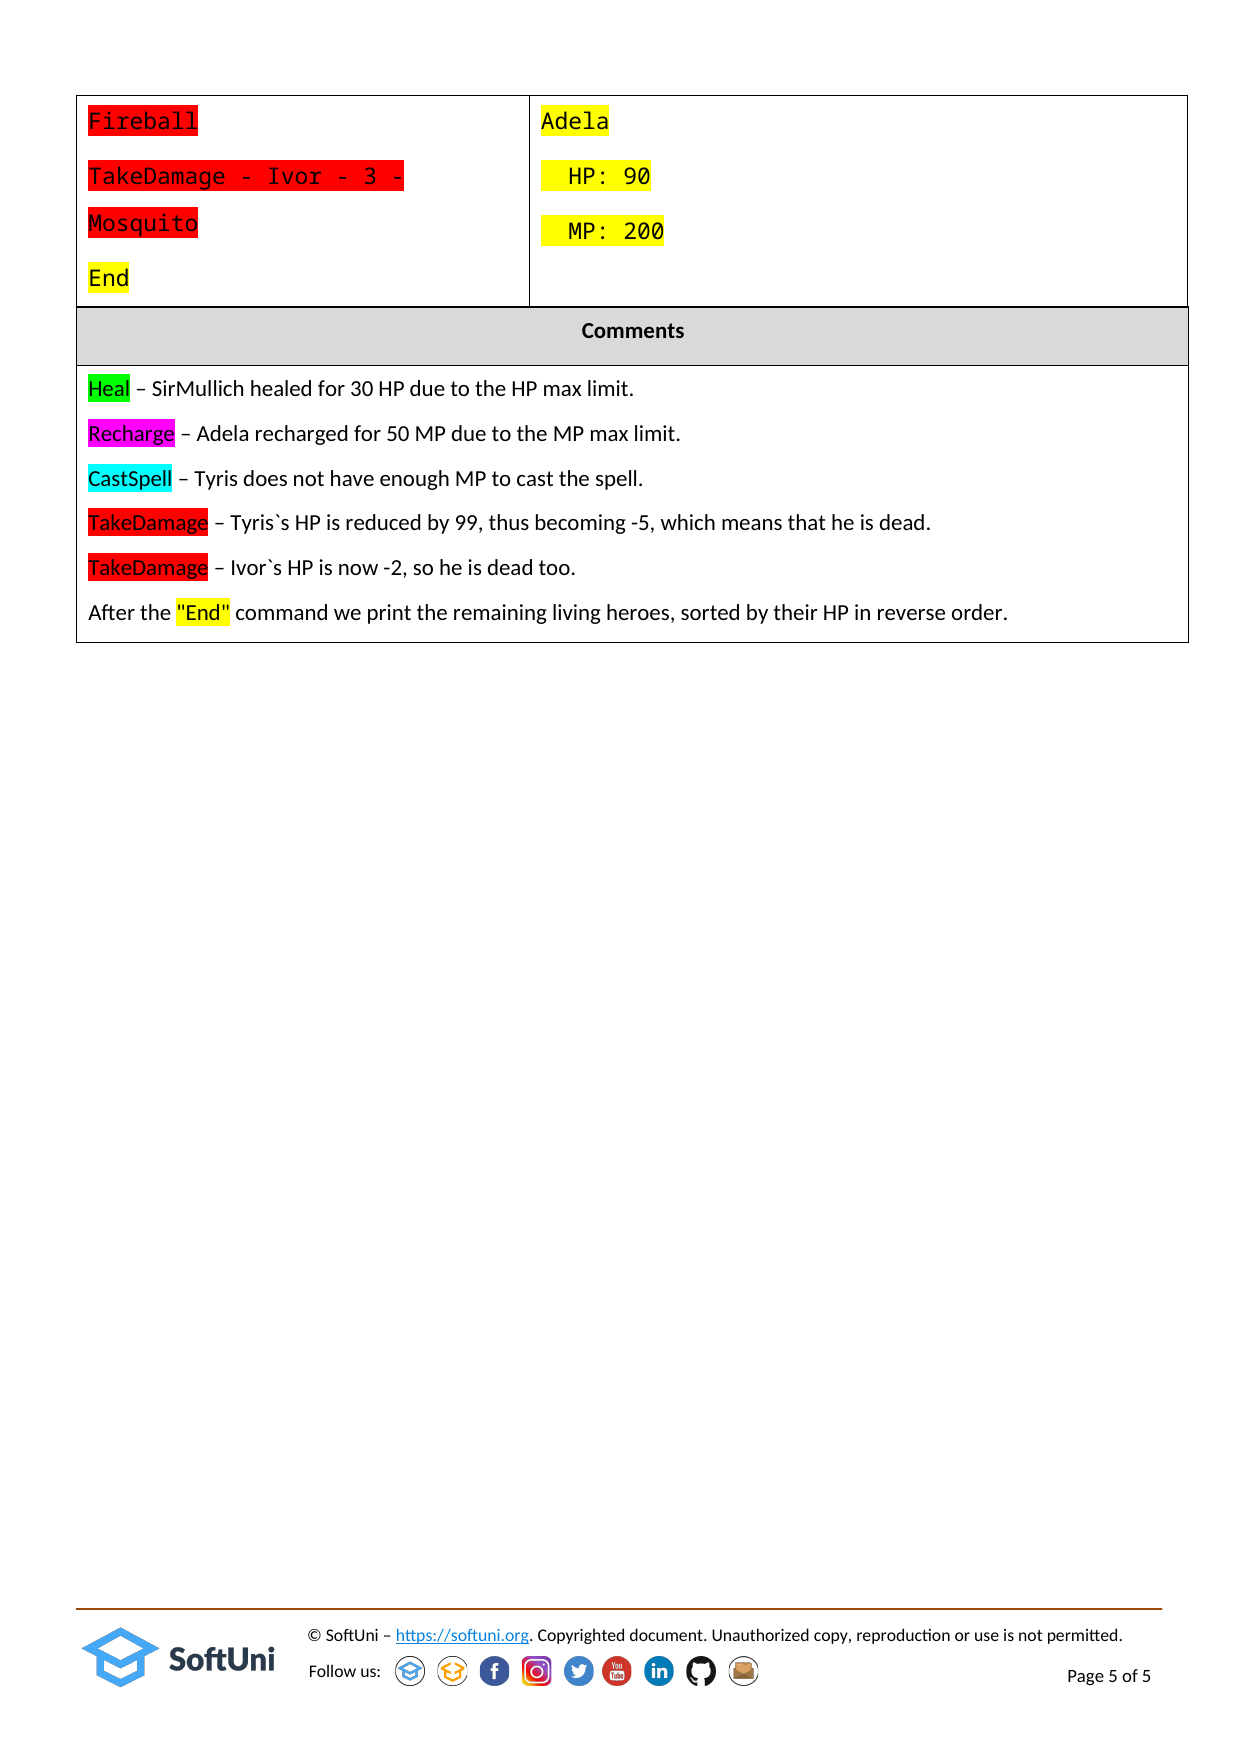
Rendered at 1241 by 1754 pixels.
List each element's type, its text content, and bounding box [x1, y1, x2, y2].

picture [658, 1668, 667, 1678]
picture [479, 1656, 510, 1686]
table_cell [77, 96, 529, 306]
picture [564, 1656, 594, 1686]
picture [522, 1656, 552, 1686]
picture [686, 1656, 716, 1686]
picture [665, 1656, 674, 1665]
table_cell Heal – SirMullich healed for 30 HP due to the HP max limit. Recharge – Adela recharged for 50 MP due to the MP max limit. CastSpell – Tyris does not have enough MP to cast the spell. TakeDamage – Tyris`s HP is reduced by 99, thus becoming -5, which means that he is dead. TakeDamage – Ivor`s HP is now -2, so he is dead too. After the "End" command we print the remaining living heroes, sorted by their HP in reverse order. [77, 366, 1188, 642]
picture [437, 1656, 468, 1686]
picture [728, 1656, 759, 1686]
picture [602, 1656, 632, 1686]
picture [665, 1677, 674, 1686]
picture [644, 1677, 653, 1686]
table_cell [530, 96, 1187, 306]
picture [75, 1621, 281, 1693]
table_cell Comments [77, 308, 1188, 365]
picture [395, 1656, 425, 1686]
picture [644, 1656, 653, 1665]
